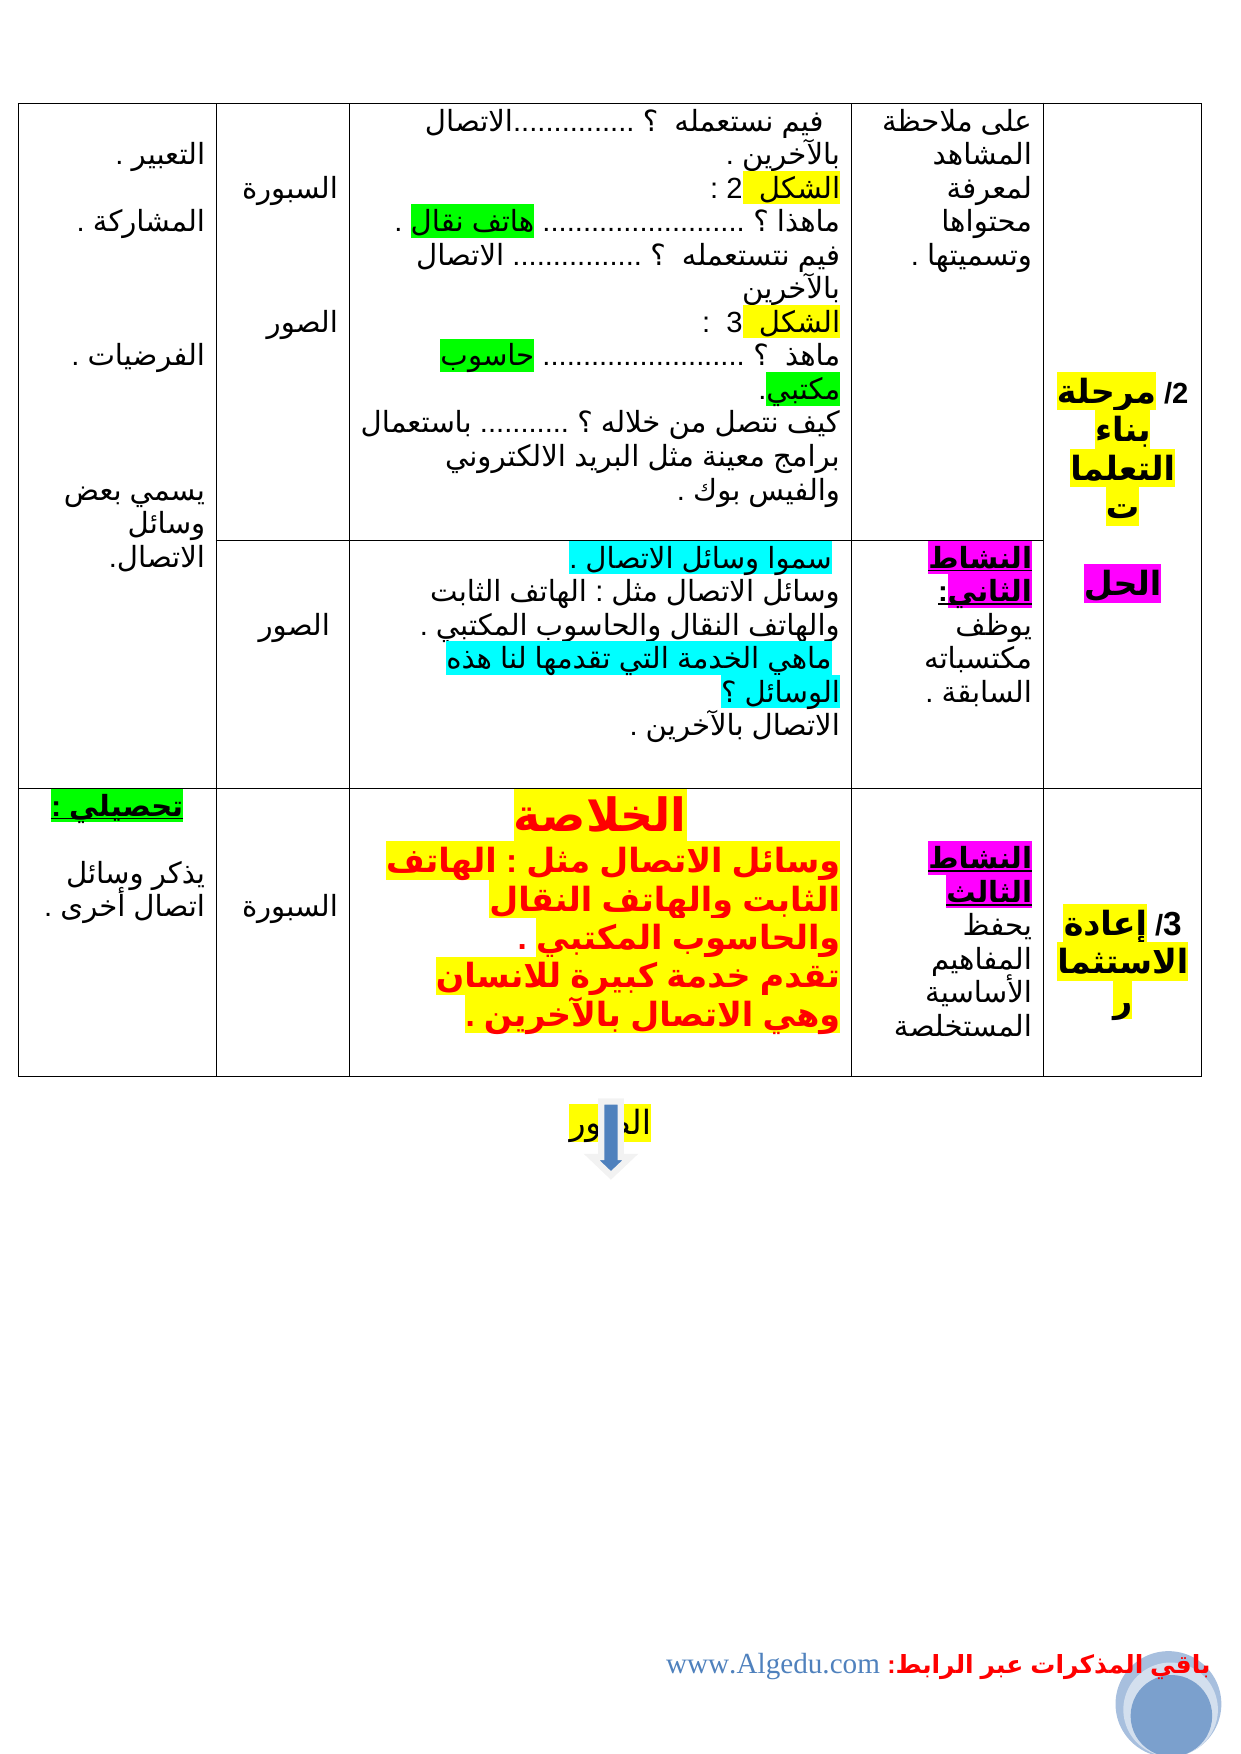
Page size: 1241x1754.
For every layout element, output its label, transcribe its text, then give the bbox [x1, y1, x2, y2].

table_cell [852, 104, 1043, 540]
table_cell الخلاصة وسائل الاتصال مثل : الهاتف الثابت والهاتف النقال والحاسوب المكتبي . تقدم خدمة كبيرة للانسان وهي الاتصال بالآخرين . [350, 789, 851, 1076]
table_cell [1044, 104, 1201, 787]
table_cell النشاط الثالث يحفظ المفاهيم الأساسية المستخلصة [852, 789, 1043, 1076]
table_cell النشاط الثاني: يوظف مكتسباته السابقة . [852, 541, 1043, 787]
table_cell تحصيلي : يذكر وسائل اتصال أخرى . [19, 789, 216, 1076]
table_cell السبورة [217, 789, 349, 1076]
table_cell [350, 104, 851, 540]
table_cell 3/ إعادة الاستثمار [1044, 789, 1201, 1076]
table_cell الصور السبورة الصور [217, 104, 349, 540]
table_cell سموا وسائل الاتصال . وسائل الاتصال مثل : الهاتف الثابت والهاتف النقال والحاسوب المكتبي . ماهي الخدمة التي تقدمها لنا هذه الوسائل ؟ الاتصال بالآخرين . [350, 541, 851, 787]
table_cell الصور [18, 1077, 1202, 1175]
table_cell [19, 104, 216, 787]
table_cell الصور [217, 541, 349, 787]
